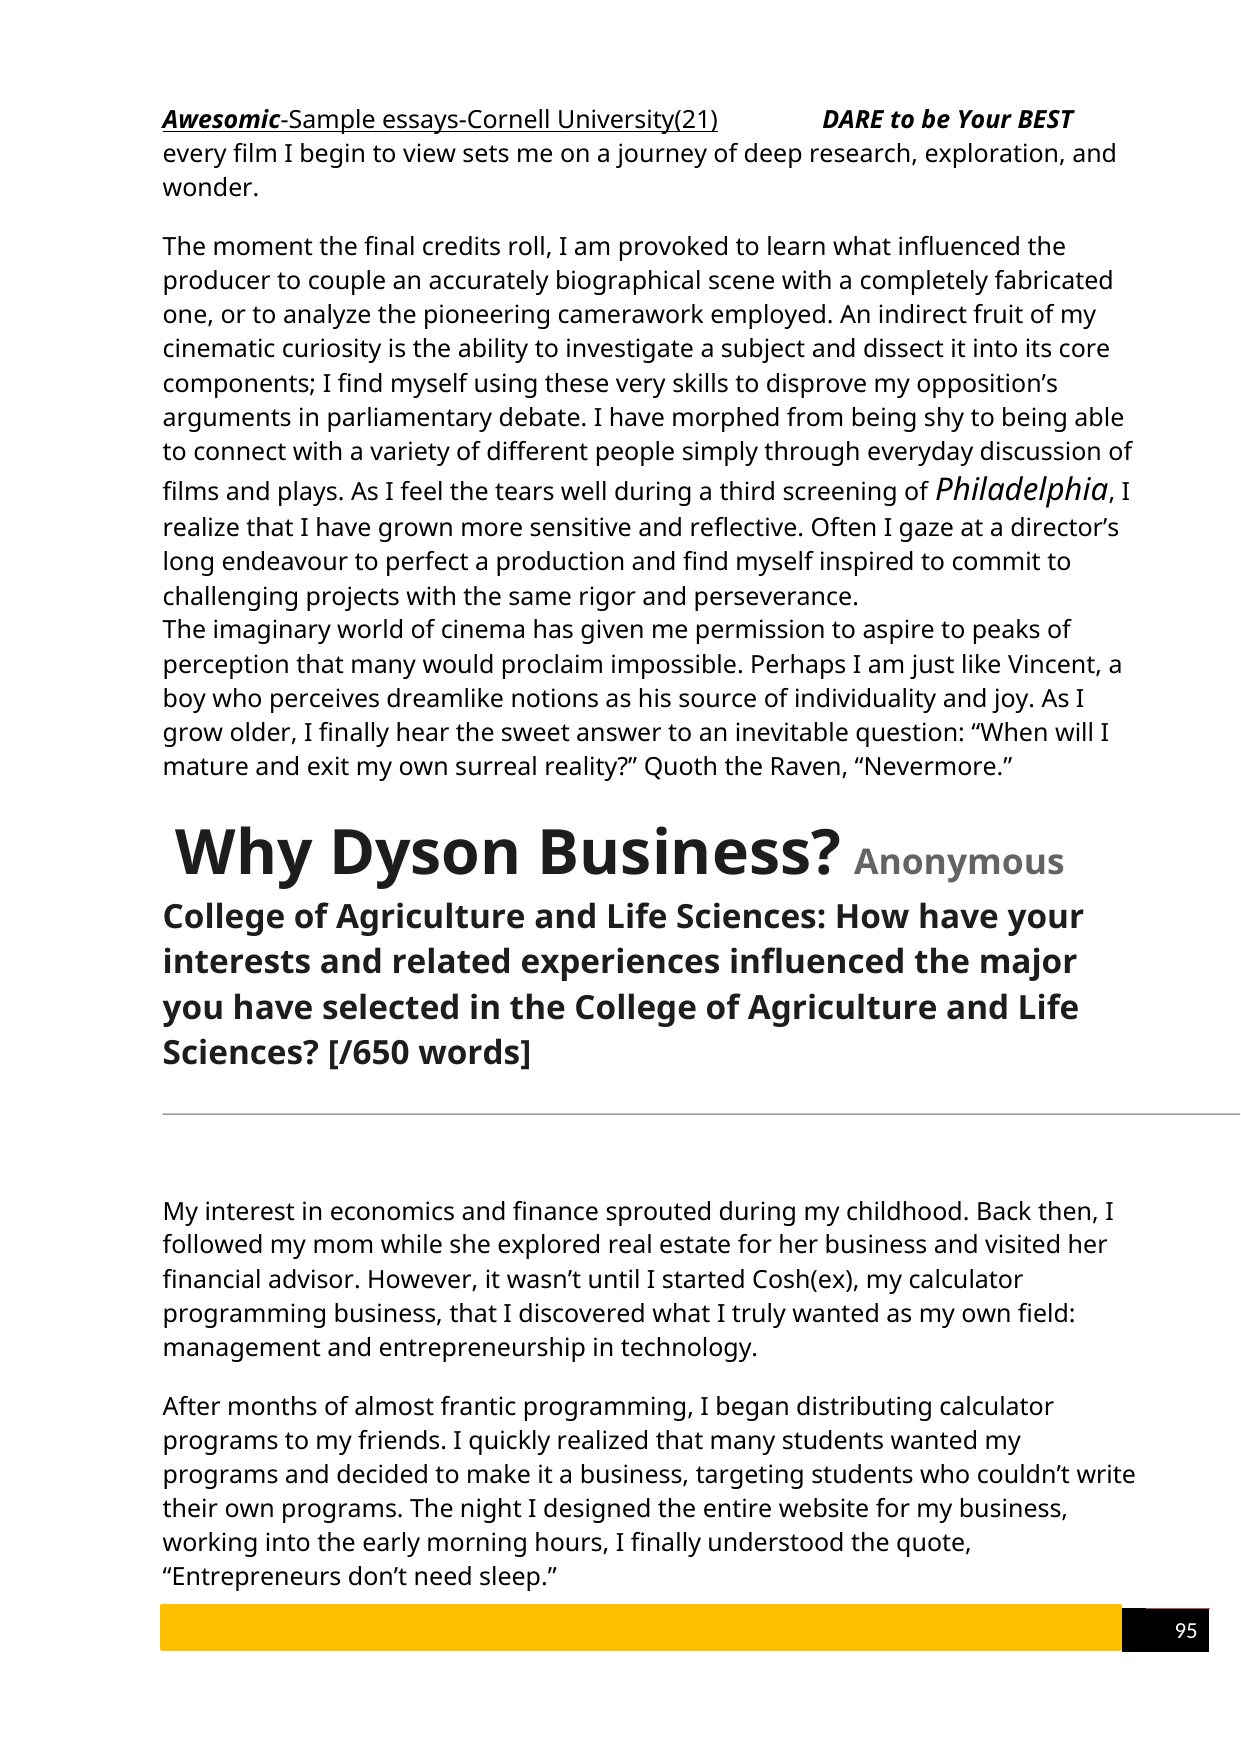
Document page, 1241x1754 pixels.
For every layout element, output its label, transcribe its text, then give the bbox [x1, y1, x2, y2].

text College of Agriculture and Life Sciences: How have your interests and related experiences influenced the major you have selected in the College of Agriculture and Life Sciences? [/650 words] [162, 893, 1137, 1074]
text After months of almost frantic programming, I began distributing calculator programs to my friends. I quickly realized that many students wanted my programs and decided to make it a business, targeting students who couldn’t write their own programs. The night I designed the entire website for my business, working into the early morning hours, I finally understood the quote, “Entrepreneurs don’t need sleep.” [162, 1388, 1137, 1593]
subtitle Why Dyson Business? Anonymous [162, 807, 1137, 893]
text The imaginary world of cinema has given me permission to aspire to peaks of perception that many would proclaim impossible. Perhaps I am just like Vincent, a boy who perceives dreamlike notions as his source of individuality and joy. As I grow older, I finally hear the sweet answer to an inevitable question: “When will I mature and exit my own surreal reality?” Quoth the Raven, “Nevermore.” [162, 612, 1137, 782]
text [162, 136, 1137, 204]
text My interest in economics and finance sprouted during my childhood. Back then, I followed my mom while she explored real estate for her business and visited her financial advisor. However, it wasn’t until I started Cosh(ex), my calculator programming business, that I discovered what I truly wanted as my own field: management and entrepreneurship in technology. [162, 1193, 1137, 1363]
text The moment the final credits roll, I am provoked to learn what influenced the producer to couple an accurately biographical scene with a completely fabricated one, or to analyze the pioneering camerawork employed. An indirect fruit of my cinematic curiosity is the ability to investigate a subject and dissect it into its core components; I find myself using these very skills to disprove my opposition’s arguments in parliamentary debate. I have morphed from being shy to being able to connect with a variety of different people simply through everyday discussion of films and plays. As I feel the tears well during a third screening of Philadelphia, I realize that I have grown more sensitive and reflective. Often I gaze at a director’s long endeavour to perfect a production and find myself inspired to commit to challenging projects with the same rigor and perseverance. [162, 229, 1137, 612]
